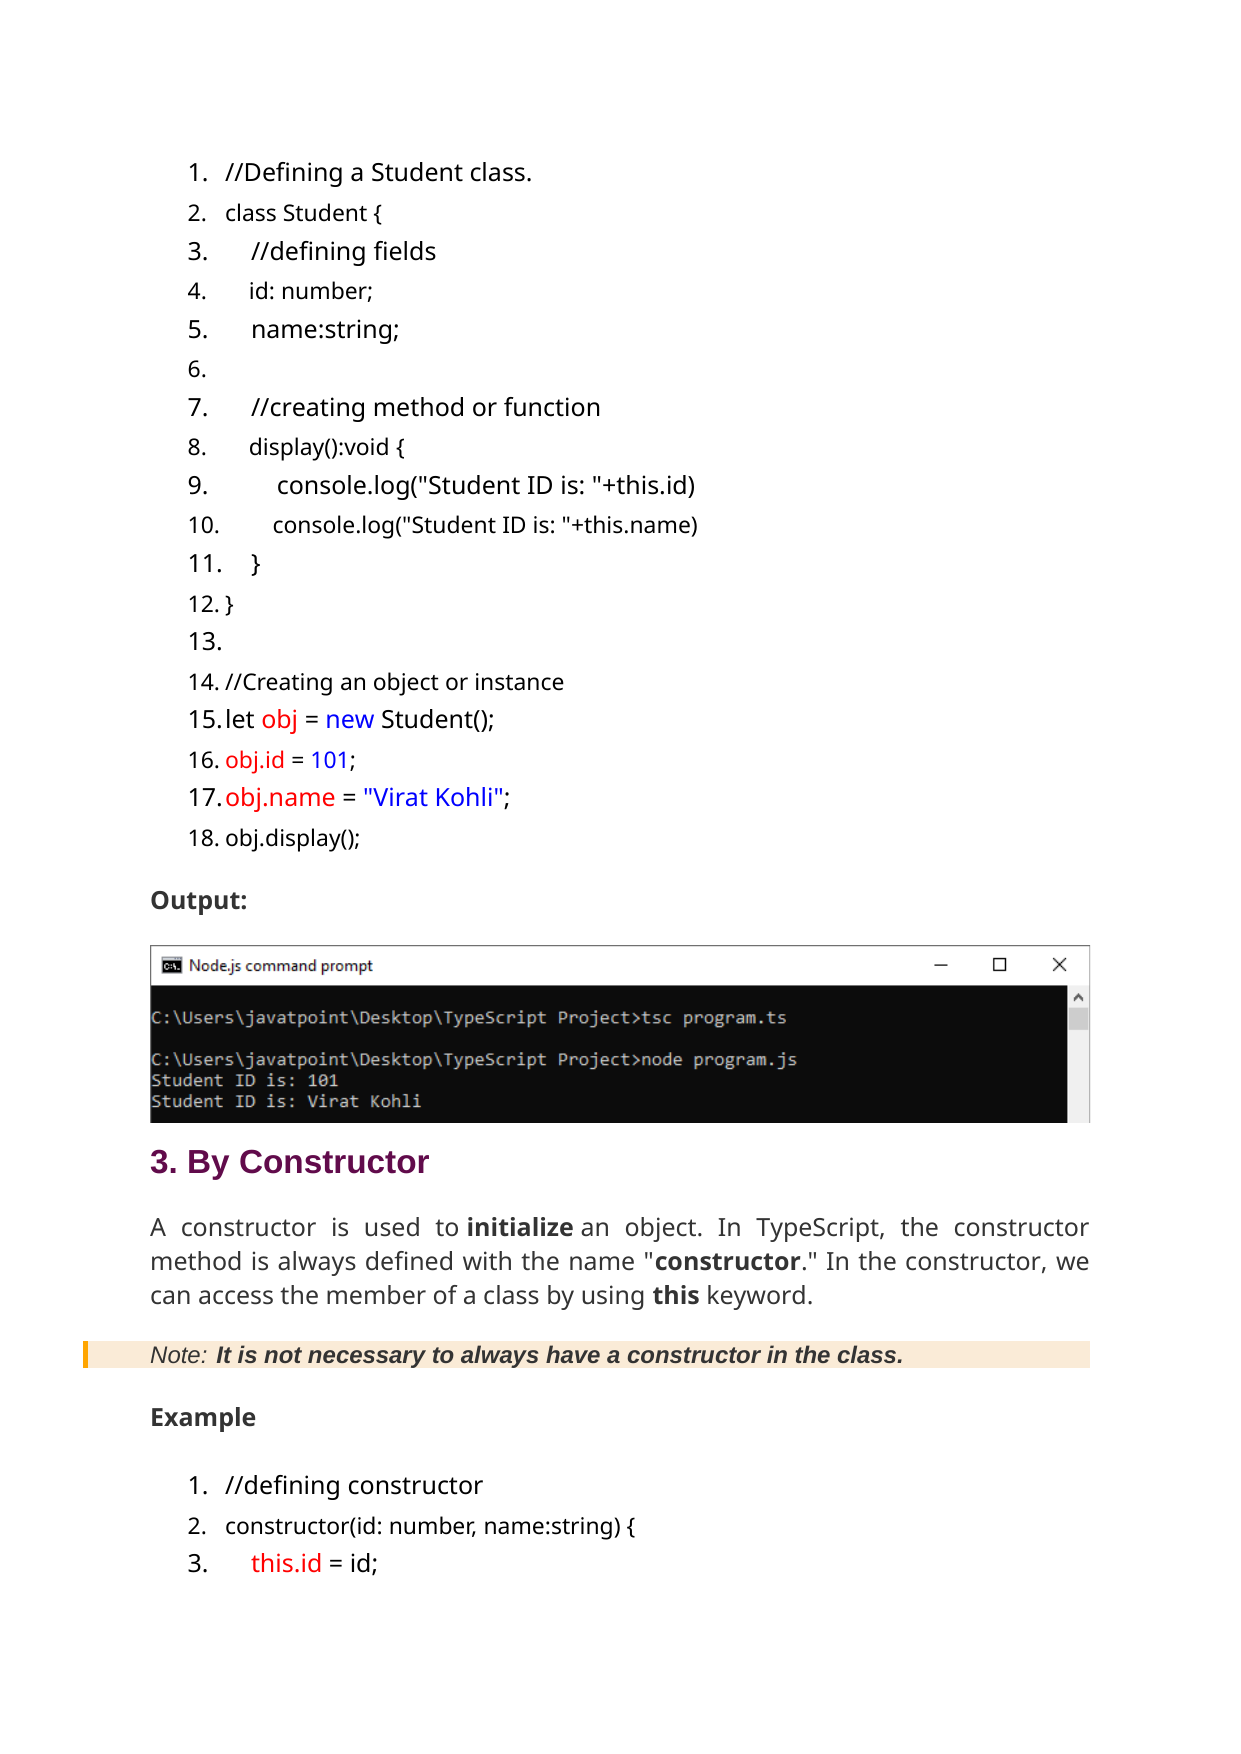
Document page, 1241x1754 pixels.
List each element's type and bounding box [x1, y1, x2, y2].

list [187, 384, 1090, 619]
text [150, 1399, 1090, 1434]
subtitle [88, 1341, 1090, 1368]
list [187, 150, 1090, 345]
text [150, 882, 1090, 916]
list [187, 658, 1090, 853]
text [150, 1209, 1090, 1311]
picture [150, 945, 1091, 1123]
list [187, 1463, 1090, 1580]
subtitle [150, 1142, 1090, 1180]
